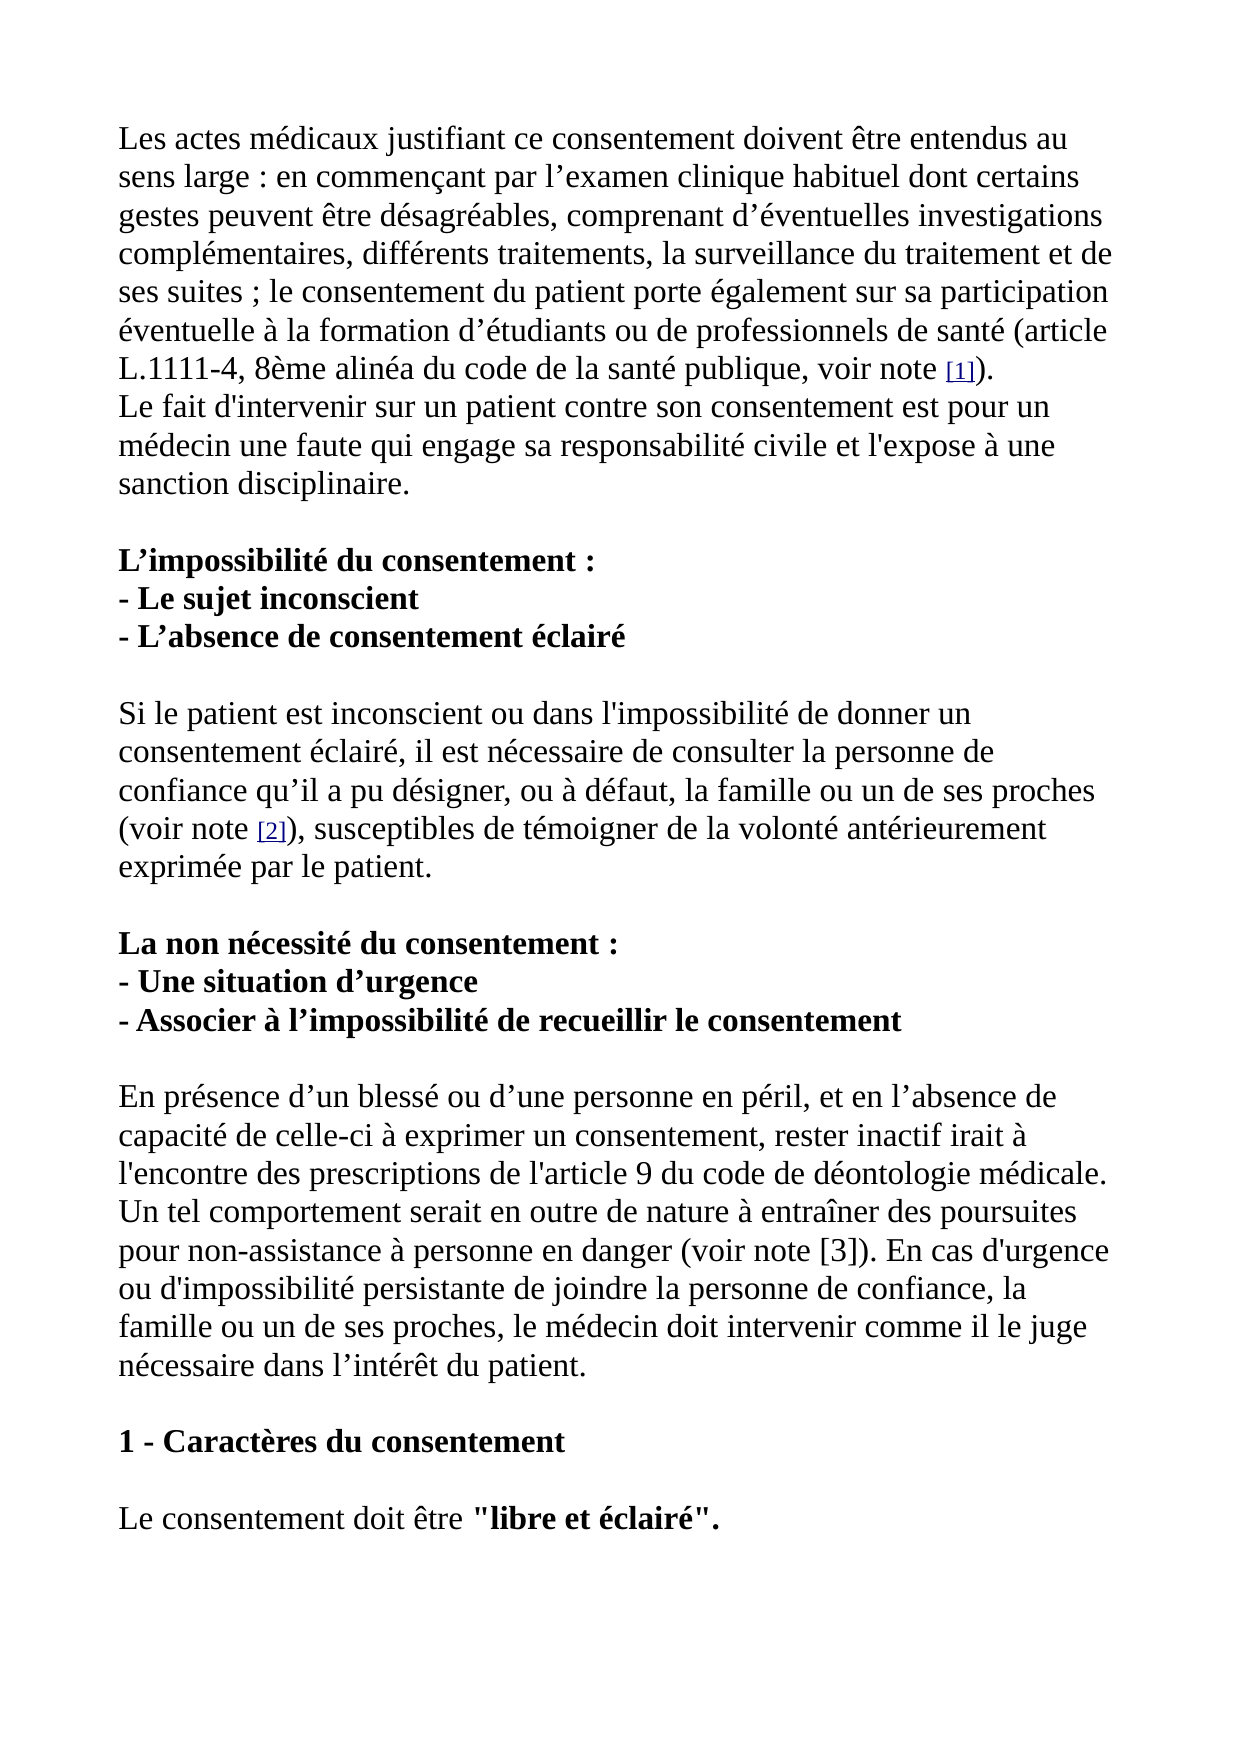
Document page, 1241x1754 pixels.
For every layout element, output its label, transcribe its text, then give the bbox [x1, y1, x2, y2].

text La non nécessité du consentement : [118, 923, 1122, 961]
text - Associer à l’impossibilité de recueillir le consentement [118, 1000, 1122, 1038]
text - Une situation d’urgence [118, 961, 1122, 1000]
text L’impossibilité du consentement : [118, 540, 1122, 578]
text Le consentement doit être "libre et éclairé". [118, 1498, 1122, 1536]
text - L’absence de consentement éclairé [118, 616, 1122, 655]
text - Le sujet inconscient [118, 578, 1122, 616]
text Si le patient est inconscient ou dans l'impossibilité de donner un consentement éclairé, il est nécessaire de consulter la personne de confiance qu’il a pu désigner, ou à défaut, la famille ou un de ses proches (voir note [2]), susceptibles de témoigner de la volonté antérieurement exprimée par le patient. [118, 693, 1122, 885]
text 1 - Caractères du consentement [118, 1421, 1122, 1460]
